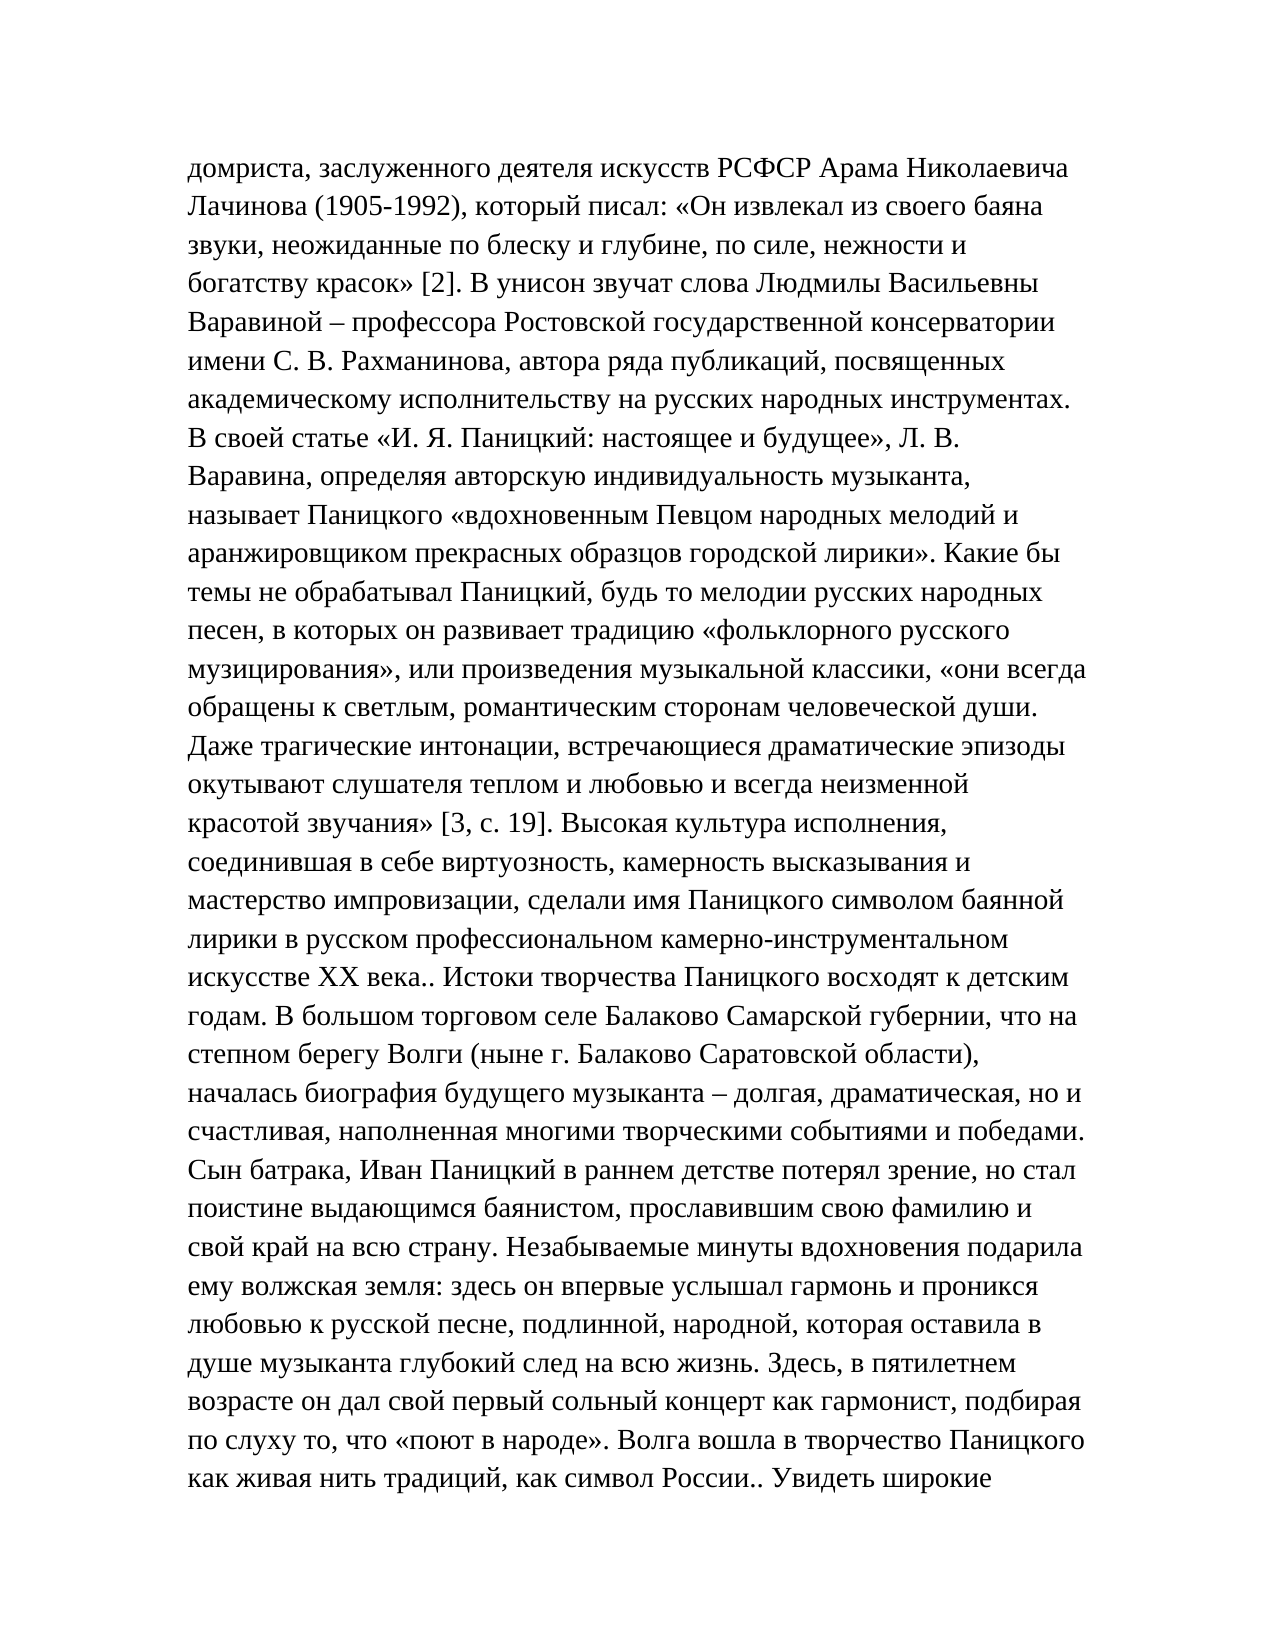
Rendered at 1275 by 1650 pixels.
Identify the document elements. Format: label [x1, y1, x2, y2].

text [187, 150, 1087, 1494]
